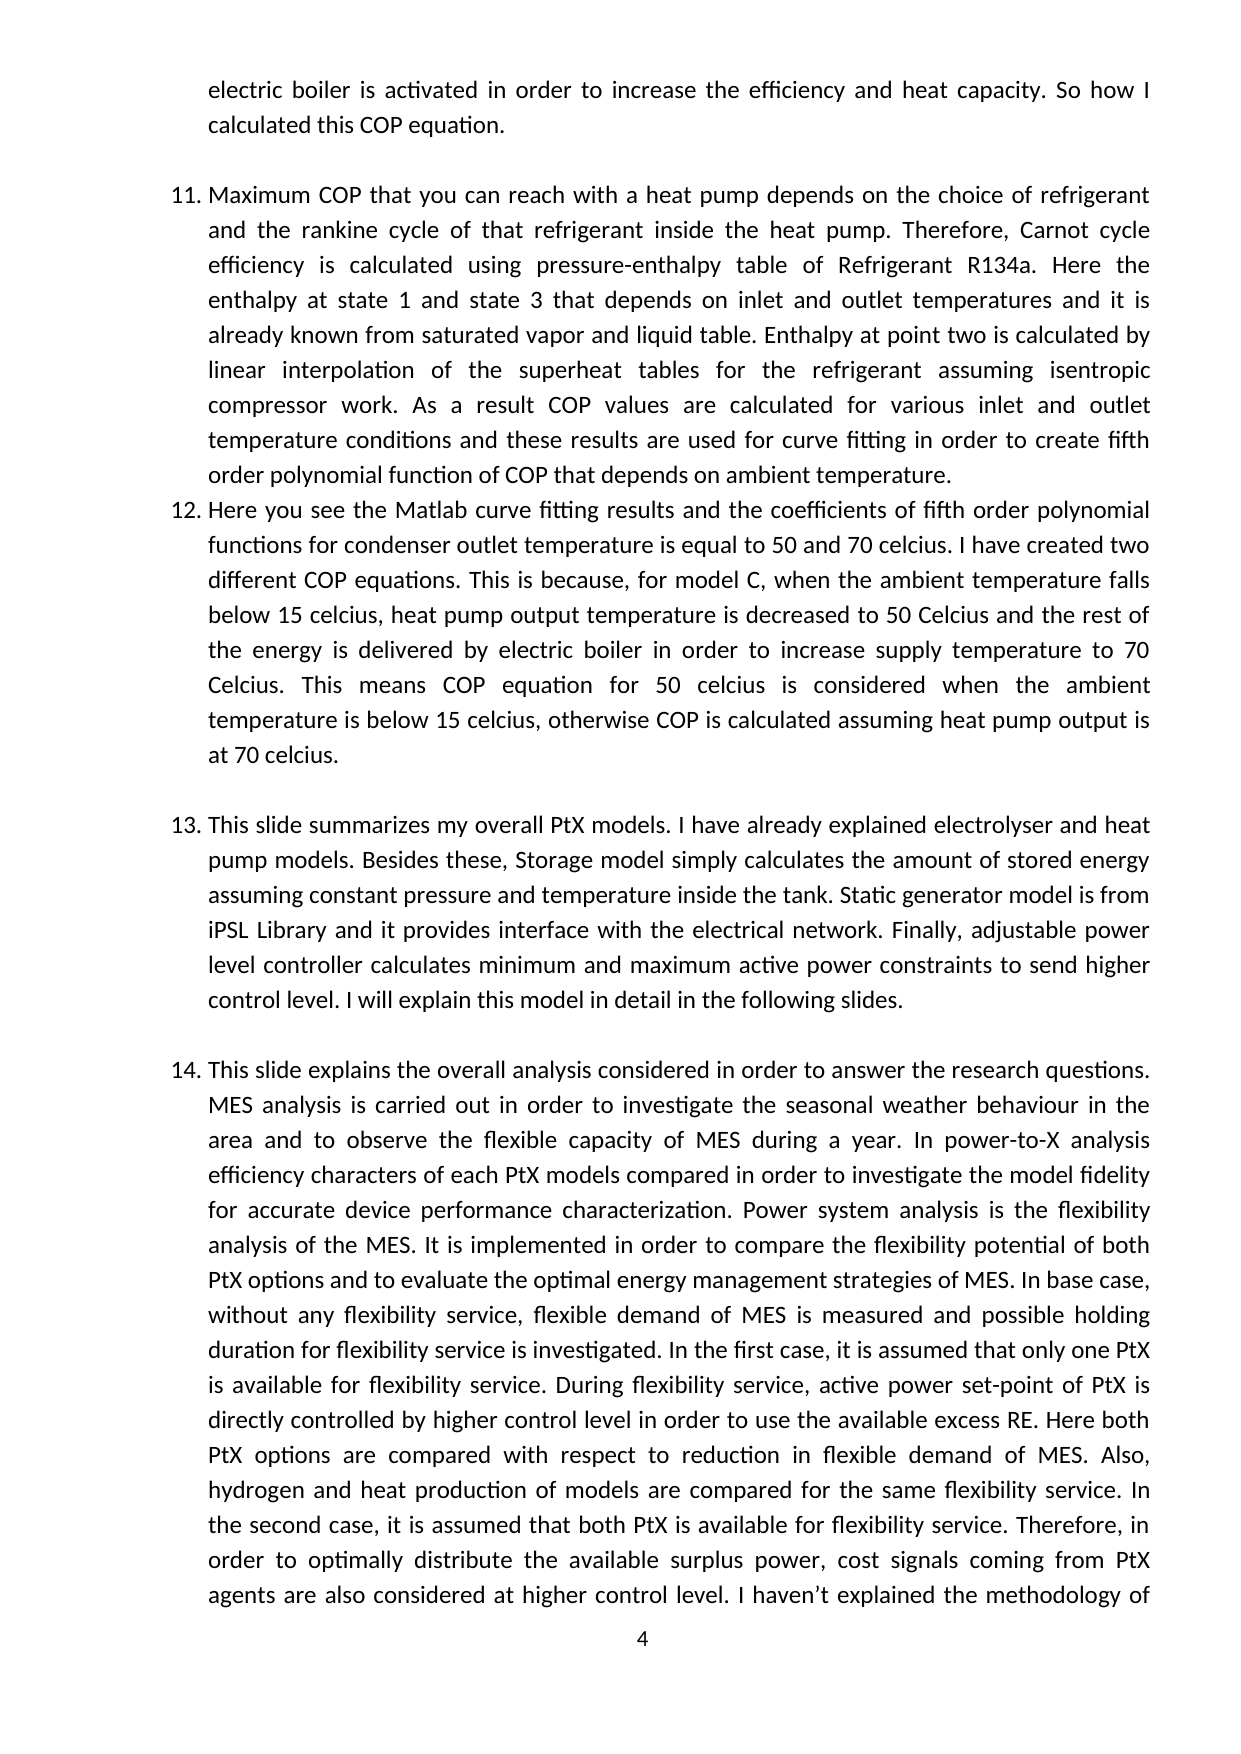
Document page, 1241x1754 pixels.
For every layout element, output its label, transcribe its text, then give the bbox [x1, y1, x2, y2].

list Maximum COP that you can reach with a heat pump depends on the choice of refrigerant and the rankine cycle of that refrigerant inside the heat pump. Therefore, Carnot cycle efficiency is calculated using pressure-enthalpy table of Refrigerant R134a. Here the enthalpy at state 1 and state 3 that depends on inlet and outlet temperatures and it is already known from saturated vapor and liquid table. Enthalpy at point two is calculated by linear interpolation of the superheat tables for the refrigerant assuming isentropic compressor work. As a result COP values are calculated for various inlet and outlet temperature conditions and these results are used for curve fitting in order to create fifth order polynomial function of COP that depends on ambient temperature. [170, 179, 1152, 489]
list Here you see the Matlab curve fitting results and the coefficients of fifth order polynomial functions for condenser outlet temperature is equal to 50 and 70 celcius. I have created two different COP equations. This is because, for model C, when the ambient temperature falls below 15 celcius, heat pump output temperature is decreased to 50 Celcius and the rest of the energy is delivered by electric boiler in order to increase supply temperature to 70 Celcius. This means COP equation for 50 celcius is considered when the ambient temperature is below 15 celcius, otherwise COP is calculated assuming heat pump output is at 70 celcius. [170, 494, 1152, 769]
list This slide summarizes my overall PtX models. I have already explained electrolyser and heat pump models. Besides these, Storage model simply calculates the amount of stored energy assuming constant pressure and temperature inside the tank. Static generator model is from iPSL Library and it provides interface with the electrical network. Finally, adjustable power level controller calculates minimum and maximum active power constraints to send higher control level. I will explain this model in detail in the following slides. [170, 809, 1152, 1014]
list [170, 74, 1152, 139]
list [170, 1054, 1152, 1609]
